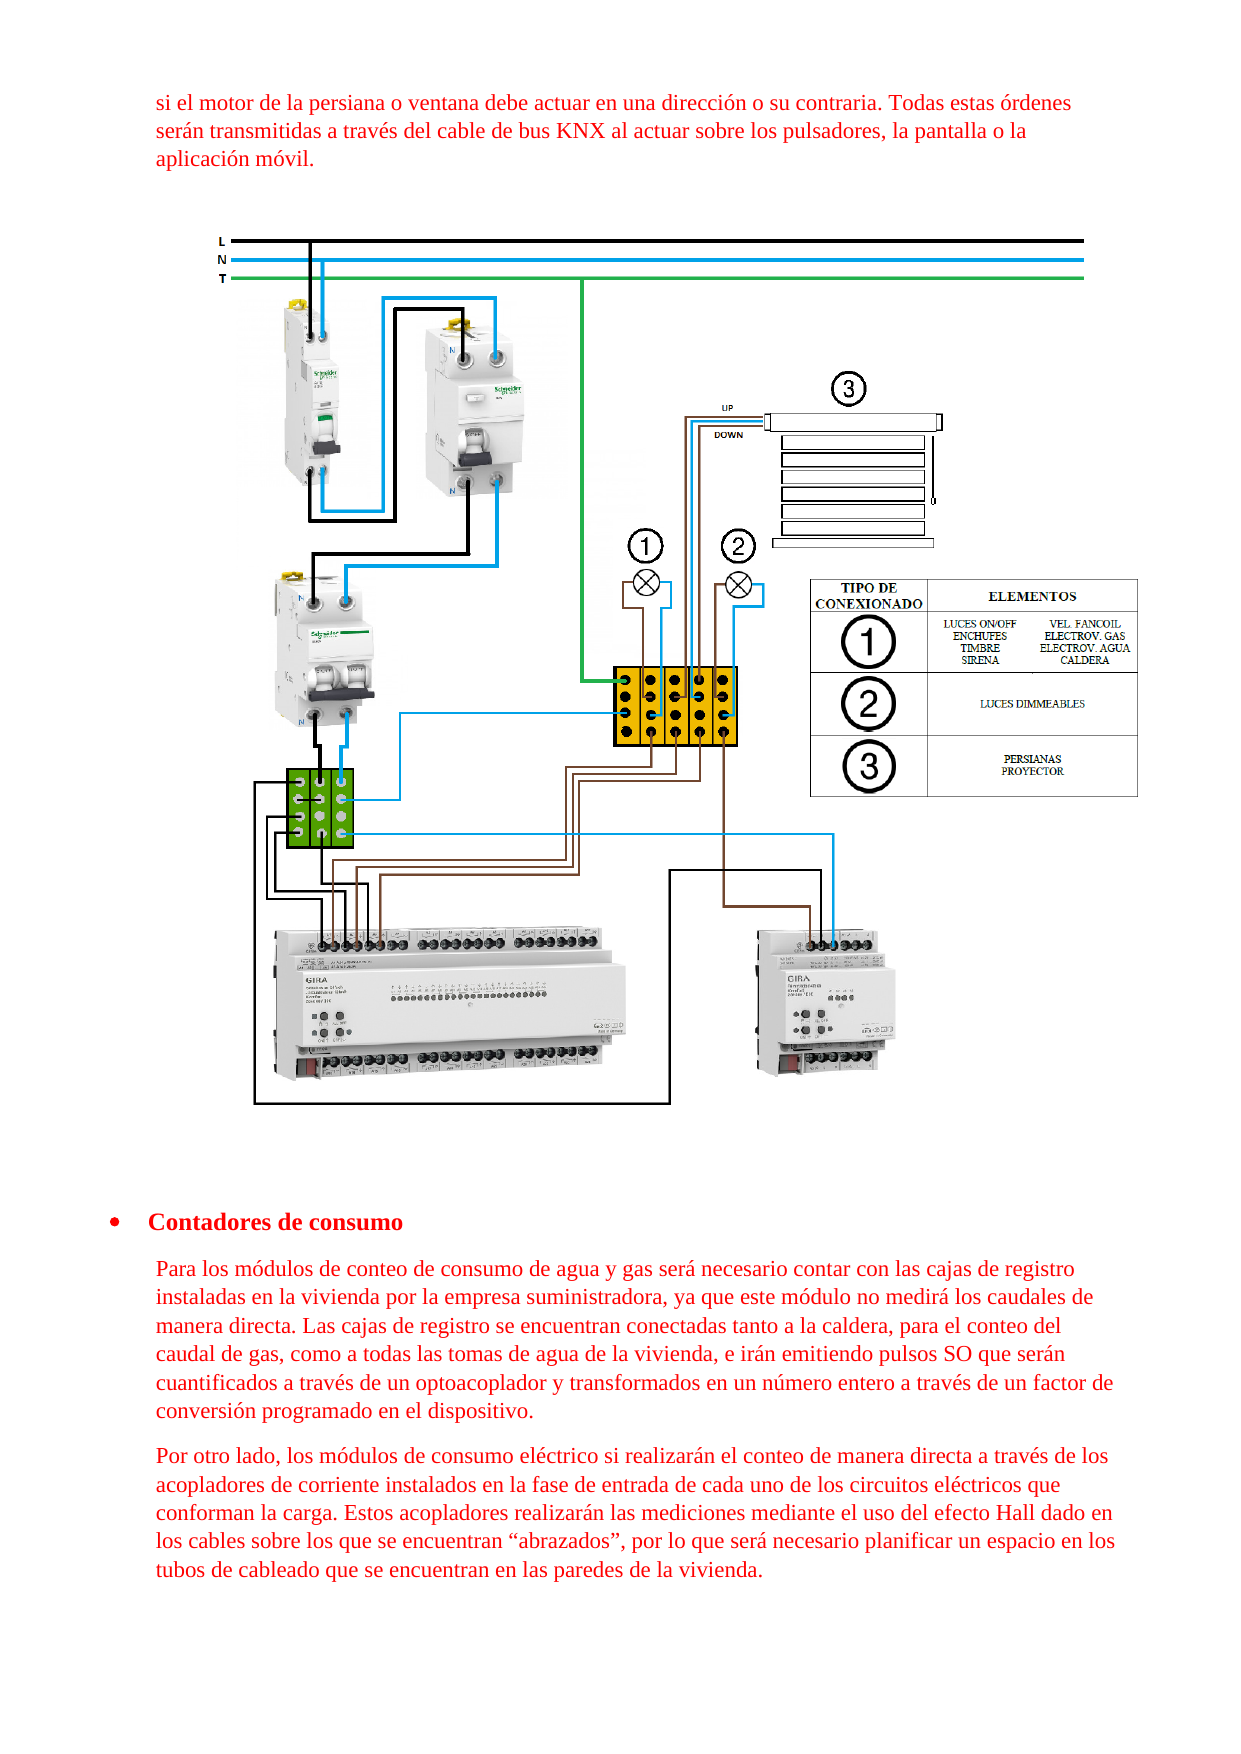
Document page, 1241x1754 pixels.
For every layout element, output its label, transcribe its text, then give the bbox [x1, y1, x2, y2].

list Contadores de consumo [110, 1207, 1122, 1236]
picture [155, 190, 1160, 1189]
text Para los módulos de conteo de consumo de agua y gas será necesario contar con las cajas de registro instaladas en la vivienda por la empresa suministradora, ya que este módulo no medirá los caudales de manera directa. Las cajas de registro se encuentran conectadas tanto a la caldera, para el conteo del caudal de gas, como a todas las tomas de agua de la vivienda, e irán emitiendo pulsos SO que serán cuantificados a través de un optoacoplador y transformados en un número entero a través de un factor de conversión programado en el dispositivo. [156, 1255, 1122, 1423]
